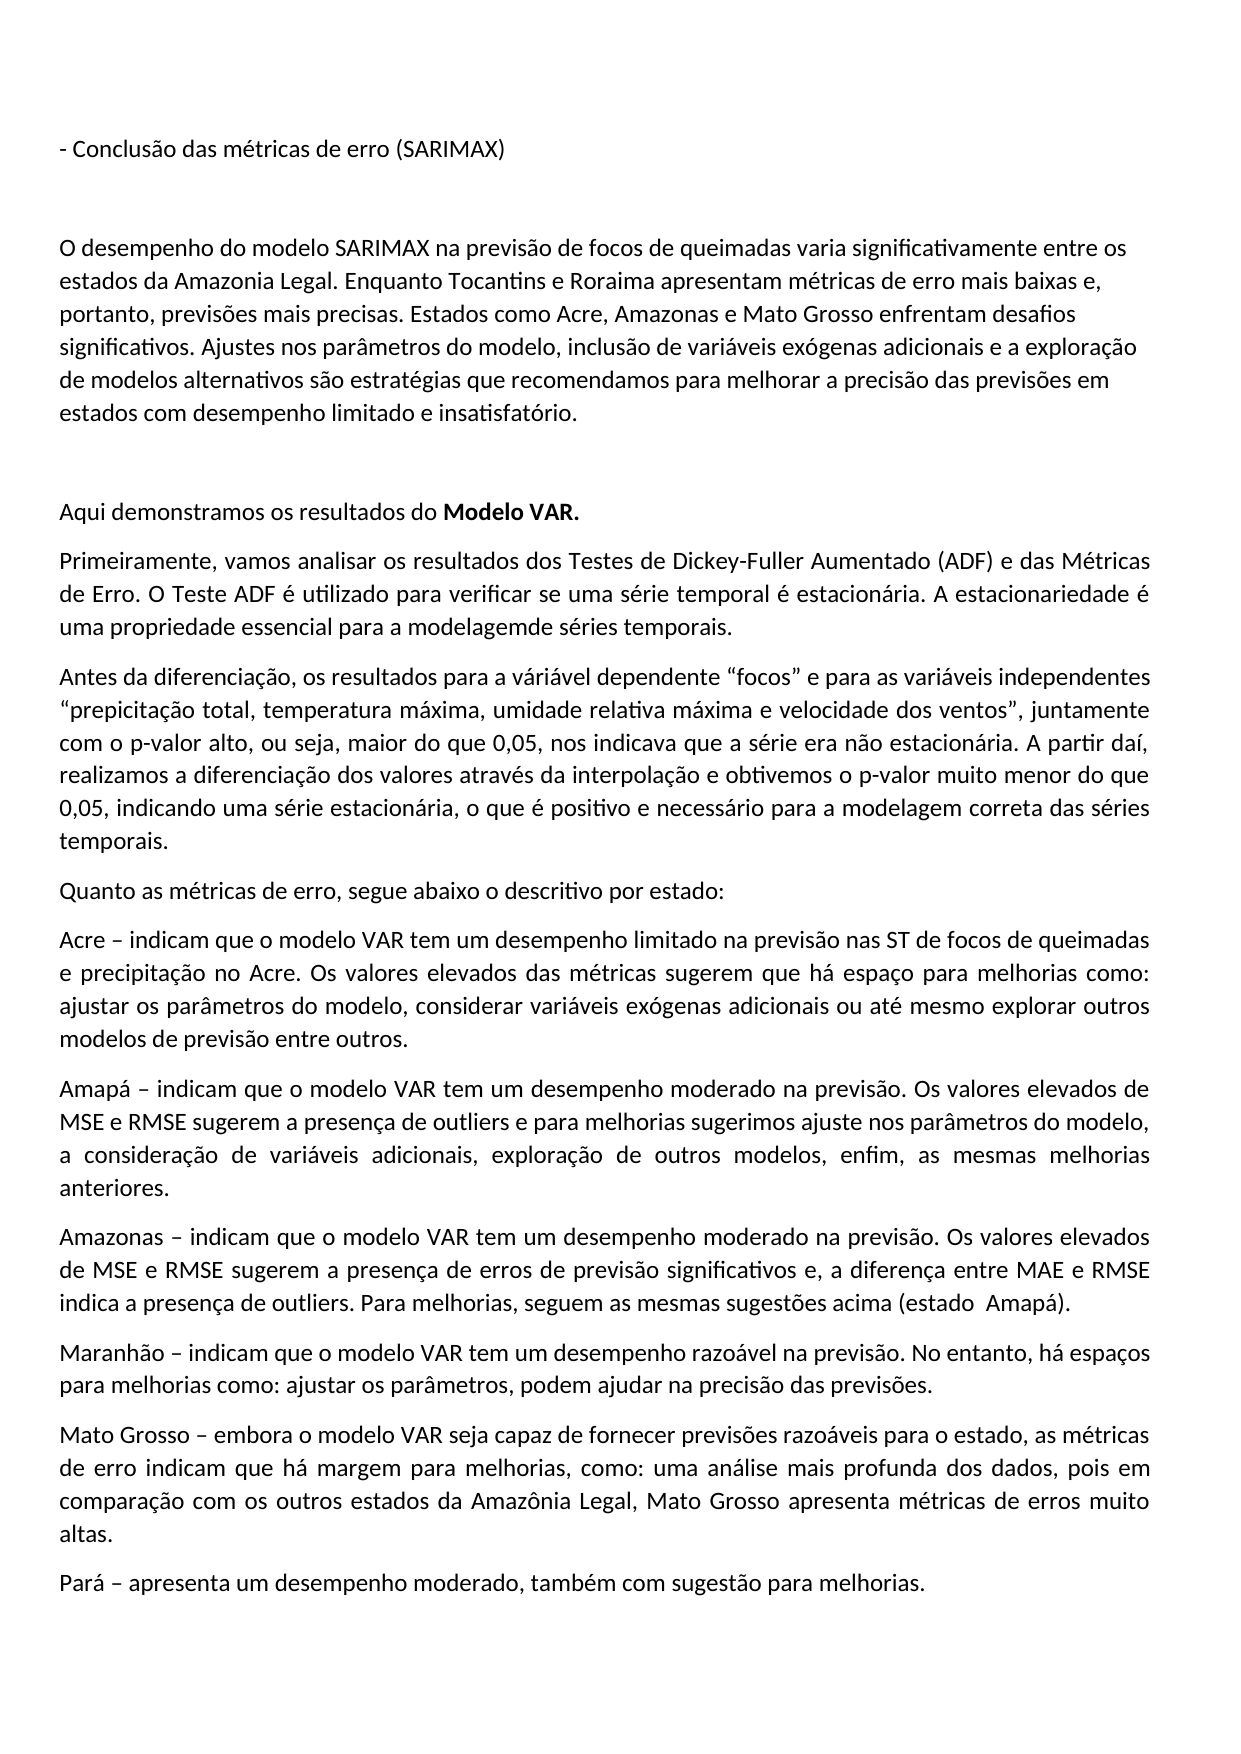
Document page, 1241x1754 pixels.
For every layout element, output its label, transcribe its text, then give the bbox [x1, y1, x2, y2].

text Antes da diferenciação, os resultados para a váriável dependente “focos” e para as variáveis independentes “prepicitação total, temperatura máxima, umidade relativa máxima e velocidade dos ventos”, juntamente com o p-valor alto, ou seja, maior do que 0,05, nos indicava que a série era não estacionária. A partir daí, realizamos a diferenciação dos valores através da interpolação e obtivemos o p-valor muito menor do que 0,05, indicando uma série estacionária, o que é positivo e necessário para a modelagem correta das séries temporais. [59, 661, 1152, 856]
text Primeiramente, vamos analisar os resultados dos Testes de Dickey-Fuller Aumentado (ADF) e das Métricas de Erro. O Teste ADF é utilizado para verificar se uma série temporal é estacionária. A estacionariedade é uma propriedade essencial para a modelagemde séries temporais. [59, 545, 1152, 642]
text Aqui demonstramos os resultados do Modelo VAR. [59, 496, 1152, 526]
text Amapá – indicam que o modelo VAR tem um desempenho moderado na previsão. Os valores elevados de MSE e RMSE sugerem a presença de outliers e para melhorias sugerimos ajuste nos parâmetros do modelo, a consideração de variáveis adicionais, exploração de outros modelos, enfim, as mesmas melhorias anteriores. [59, 1073, 1152, 1202]
text Mato Grosso – embora o modelo VAR seja capaz de fornecer previsões razoáveis para o estado, as métricas de erro indicam que há margem para melhorias, como: uma análise mais profunda dos dados, pois em comparação com os outros estados da Amazônia Legal, Mato Grosso apresenta métricas de erros muito altas. [59, 1419, 1152, 1548]
text Maranhão – indicam que o modelo VAR tem um desempenho razoável na previsão. No entanto, há espaços para melhorias como: ajustar os parâmetros, podem ajudar na precisão das previsões. [59, 1337, 1152, 1400]
text O desempenho do modelo SARIMAX na previsão de focos de queimadas varia significativamente entre os estados da Amazonia Legal. Enquanto Tocantins e Roraima apresentam métricas de erro mais baixas e, portanto, previsões mais precisas. Estados como Acre, Amazonas e Mato Grosso enfrentam desafios significativos. Ajustes nos parâmetros do modelo, inclusão de variáveis exógenas adicionais e a exploração de modelos alternativos são estratégias que recomendamos para melhorar a precisão das previsões em estados com desempenho limitado e insatisfatório. [59, 232, 1152, 427]
text Quanto as métricas de erro, segue abaixo o descritivo por estado: [59, 875, 1152, 906]
text - Conclusão das métricas de erro (SARIMAX) [59, 133, 1152, 163]
text Pará – apresenta um desempenho moderado, também com sugestão para melhorias. [59, 1567, 1152, 1598]
text Acre – indicam que o modelo VAR tem um desempenho limitado na previsão nas ST de focos de queimadas e precipitação no Acre. Os valores elevados das métricas sugerem que há espaço para melhorias como: ajustar os parâmetros do modelo, considerar variáveis exógenas adicionais ou até mesmo explorar outros modelos de previsão entre outros. [59, 924, 1152, 1054]
text Amazonas – indicam que o modelo VAR tem um desempenho moderado na previsão. Os valores elevados de MSE e RMSE sugerem a presença de erros de previsão significativos e, a diferença entre MAE e RMSE indica a presença de outliers. Para melhorias, seguem as mesmas sugestões acima (estado Amapá). [59, 1221, 1152, 1318]
